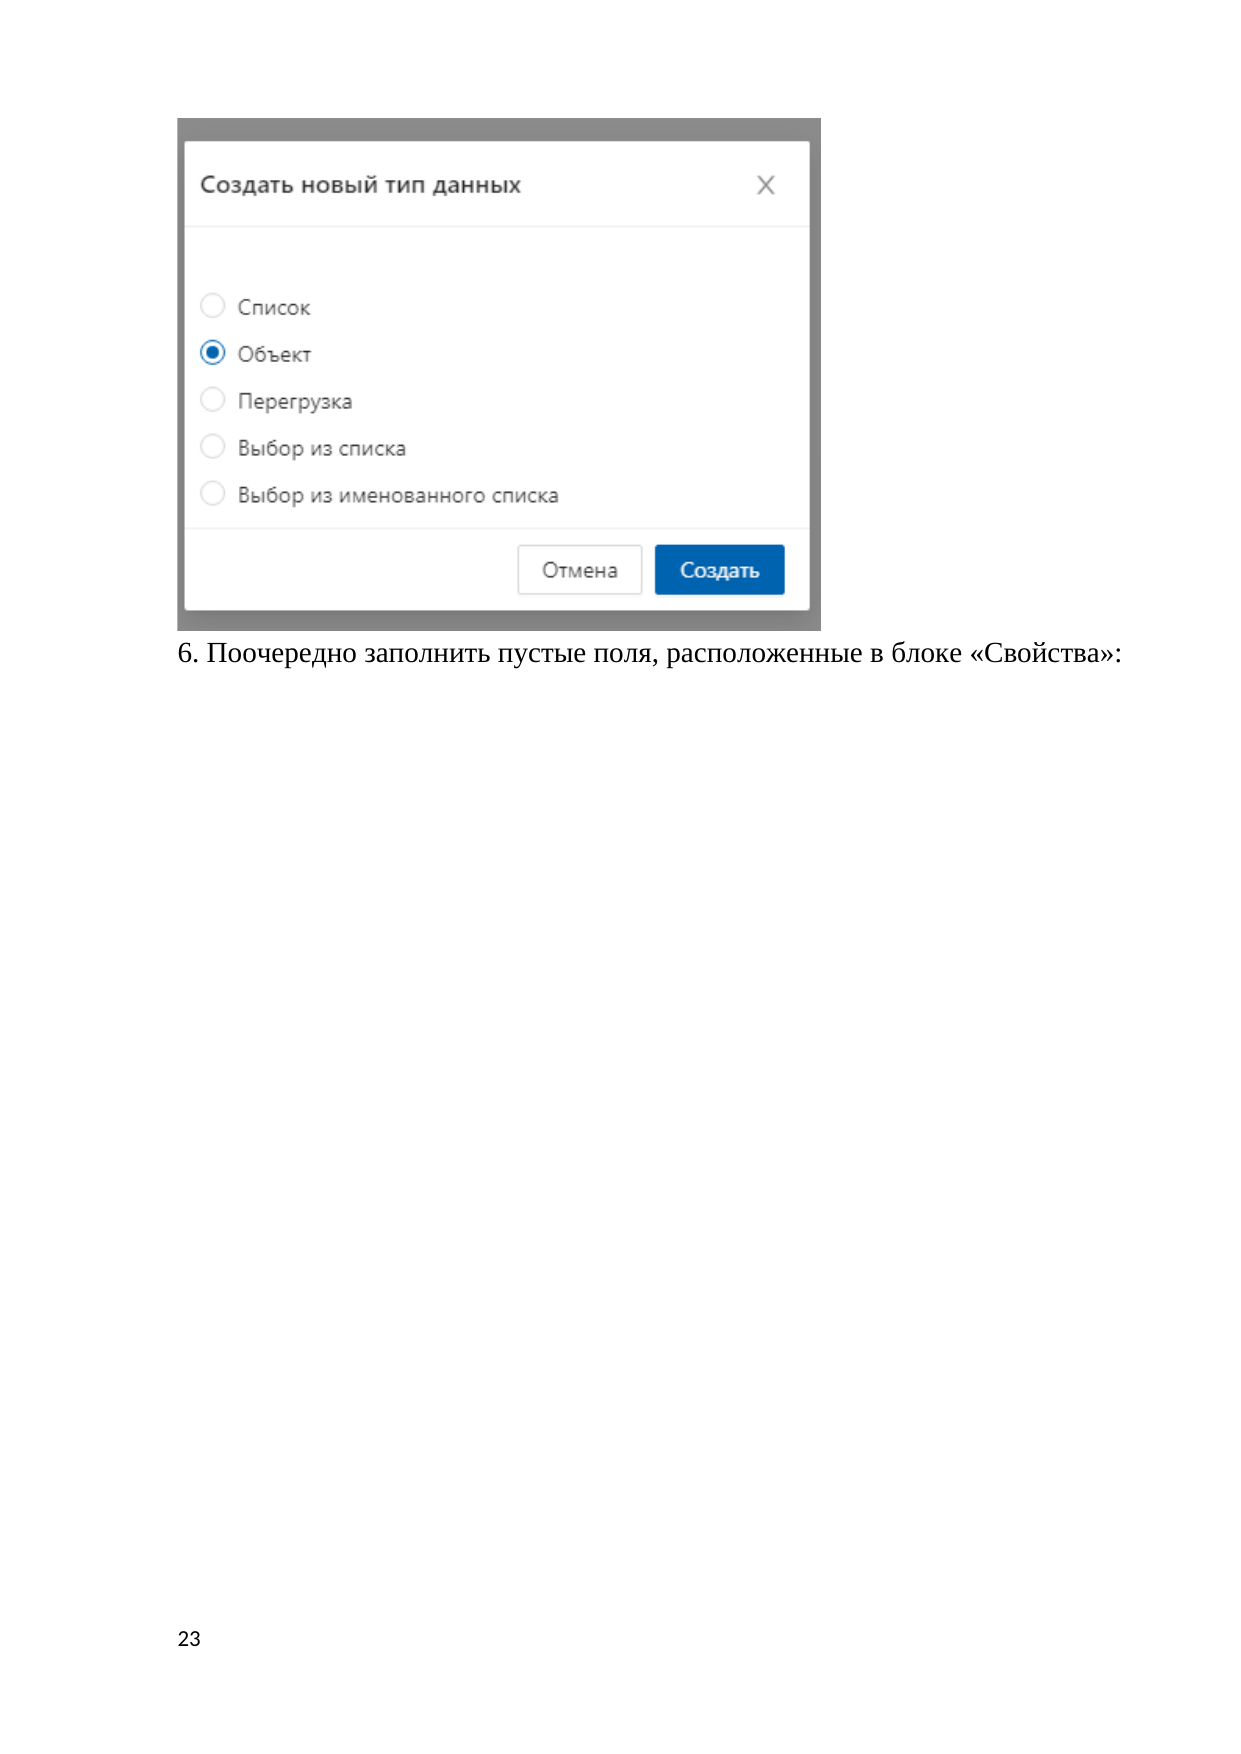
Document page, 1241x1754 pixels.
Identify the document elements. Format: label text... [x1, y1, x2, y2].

text 6. Поочередно заполнить пустые поля, расположенные в блоке «Свойства»: [177, 635, 1152, 668]
picture [177, 118, 821, 631]
